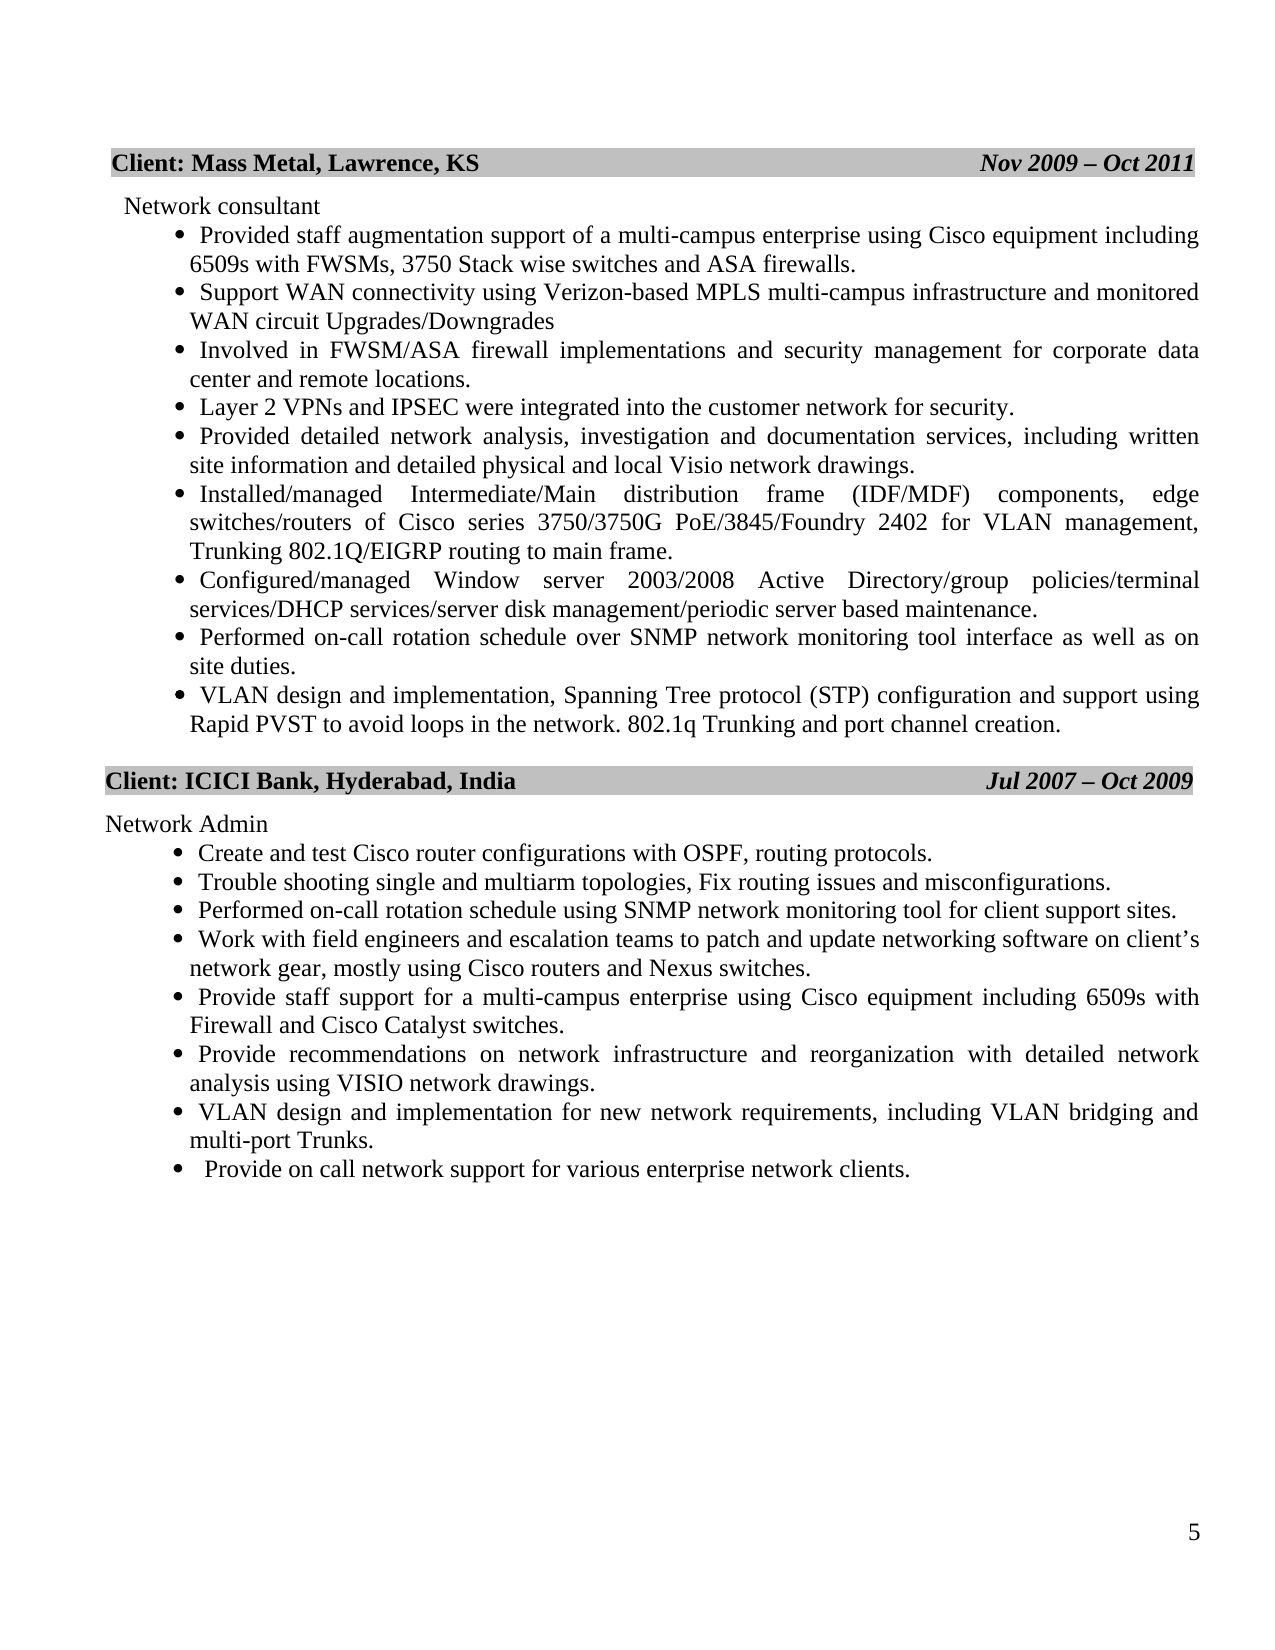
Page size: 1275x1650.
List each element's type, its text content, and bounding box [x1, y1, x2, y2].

list Installed/managed Intermediate/Main distribution frame (IDF/MDF) components, edge switches/routers of Cisco series 3750/3750G PoE/3845/Foundry 2402 for VLAN management, Trunking 802.1Q/EIGRP routing to main frame. [175, 479, 1200, 565]
list Involved in FWSM/ASA firewall implementations and security management for corporate data center and remote locations. [175, 335, 1200, 392]
list Configured/managed Window server 2003/2008 Active Directory/group policies/terminal services/DHCP services/server disk management/periodic server based maintenance. [175, 565, 1200, 622]
list Create and test Cisco router configurations with OSPF, routing protocols. [174, 838, 1200, 867]
list Provided detailed network analysis, investigation and documentation services, including written site information and detailed physical and local Visio network drawings. [175, 421, 1200, 479]
list Trouble shooting single and multiarm topologies, Fix routing issues and misconfigurations. [174, 867, 1200, 896]
list Provided staff augmentation support of a multi-campus enterprise using Cisco equipment including 6509s with FWSMs, 3750 Stack wise switches and ASA firewalls. [175, 220, 1200, 277]
list Support WAN connectivity using Verizon-based MPLS multi-campus infrastructure and monitored WAN circuit Upgrades/Downgrades [175, 277, 1200, 335]
text Network Admin [105, 809, 1200, 838]
list Layer 2 VPNs and IPSEC were integrated into the customer network for security. [175, 392, 1200, 421]
list Performed on-call rotation schedule using SNMP network monitoring tool for client support sites. [174, 896, 1200, 924]
list Provide on call network support for various enterprise network clients. [174, 1154, 1200, 1183]
text Network consultant [105, 191, 1200, 220]
list Provide recommendations on network infrastructure and reorganization with detailed network analysis using VISIO network drawings. [174, 1039, 1200, 1097]
list VLAN design and implementation for new network requirements, including VLAN bridging and multi-port Trunks. [174, 1097, 1200, 1154]
list Performed on-call rotation schedule over SNMP network monitoring tool interface as well as on site duties. [175, 622, 1200, 680]
list VLAN design and implementation, Spanning Tree protocol (STP) configuration and support using Rapid PVST to avoid loops in the network. 802.1q Trunking and port channel creation. [175, 680, 1200, 737]
list Work with field engineers and escalation teams to patch and update networking software on client’s network gear, mostly using Cisco routers and Nexus switches. [174, 924, 1200, 982]
list Provide staff support for a multi-campus enterprise using Cisco equipment including 6509s with Firewall and Cisco Catalyst switches. [174, 982, 1200, 1039]
